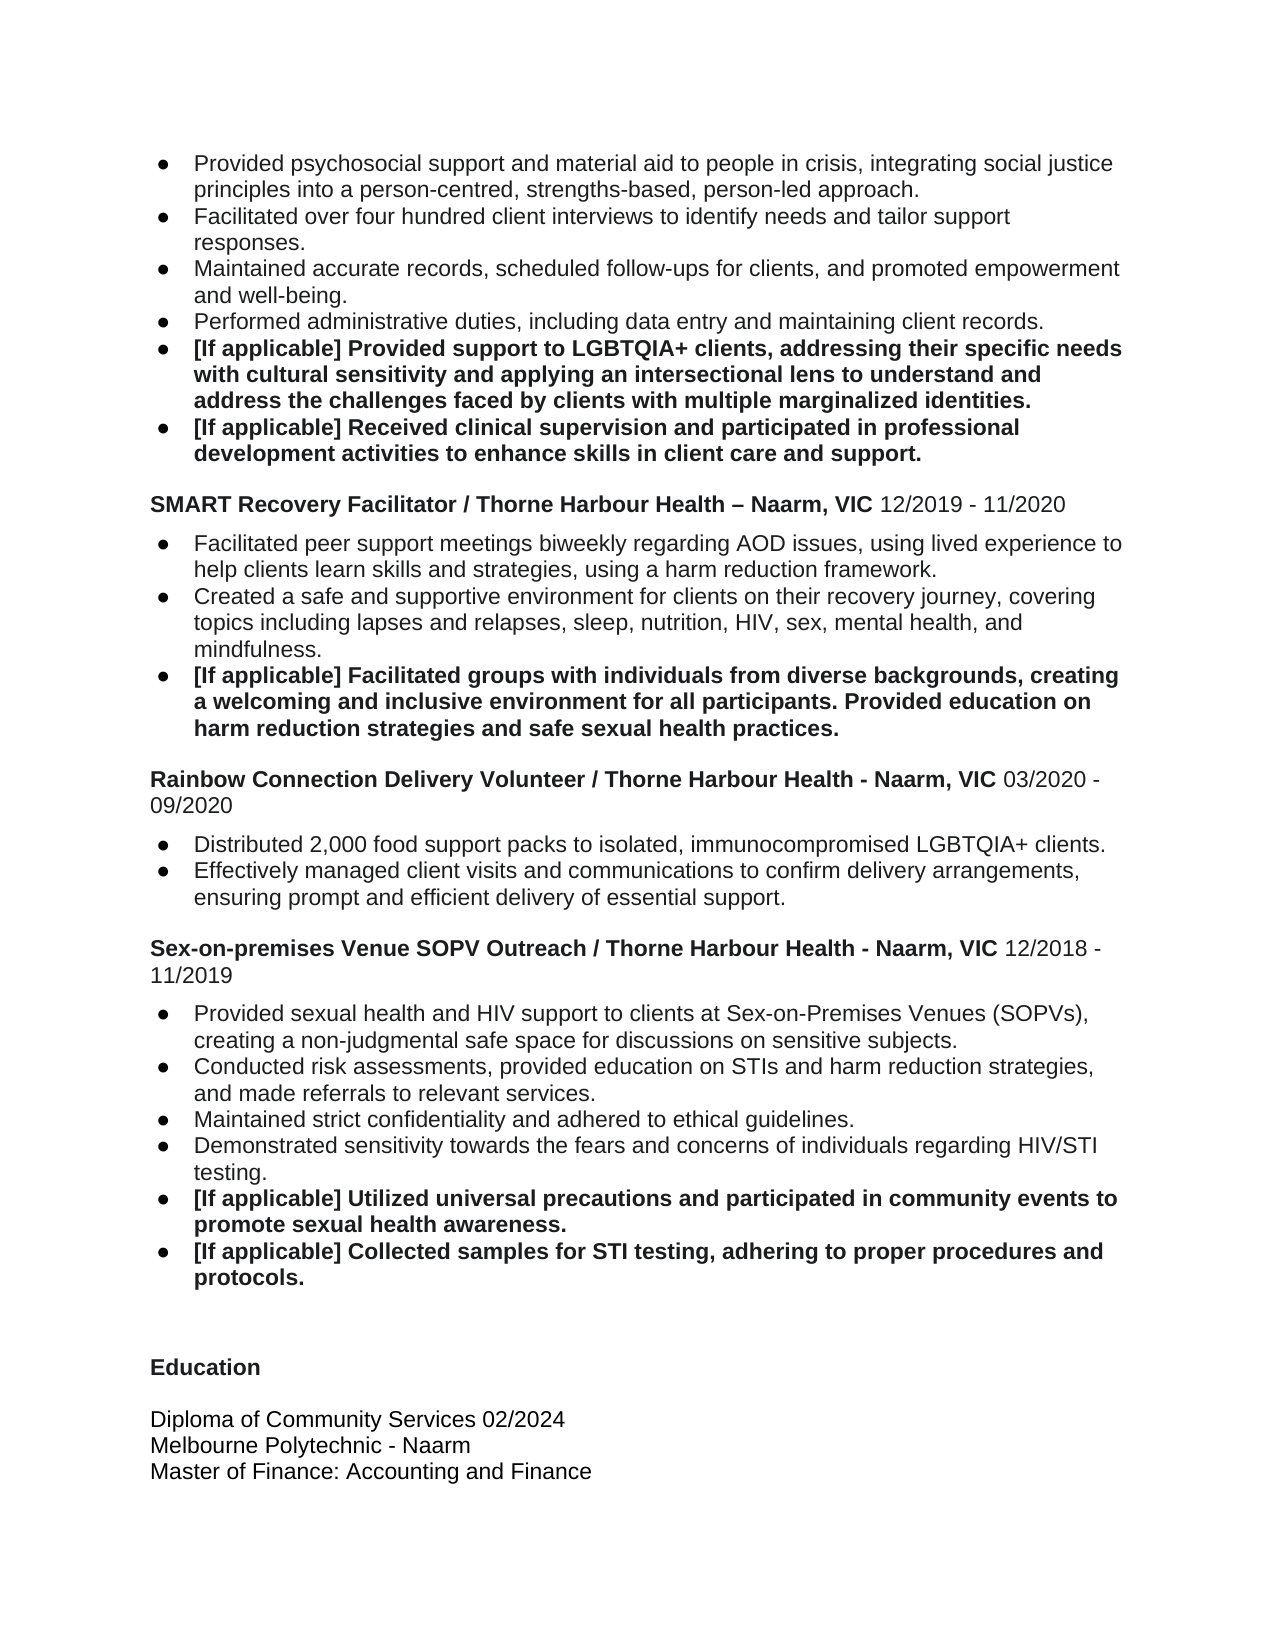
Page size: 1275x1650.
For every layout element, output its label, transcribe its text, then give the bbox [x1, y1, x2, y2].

list [If applicable] Facilitated groups with individuals from diverse backgrounds, creating a welcoming and inclusive environment for all participants. Provided education on harm reduction strategies and safe sexual health practices. [156, 662, 1125, 741]
list Facilitated peer support meetings biweekly regarding AOD issues, using lived experience to help clients learn skills and strategies, using a harm reduction framework. [156, 530, 1125, 583]
list Created a safe and supportive environment for clients on their recovery journey, covering topics including lapses and relapses, sleep, nutrition, HIV, sex, mental health, and mindfulness. [156, 583, 1125, 662]
list Maintained strict confidentiality and adhered to ethical guidelines. [156, 1106, 1125, 1132]
list Performed administrative duties, including data entry and maintaining client records. [156, 308, 1125, 334]
text Melbourne Polytechnic - Naarm [150, 1432, 1125, 1458]
text SMART Recovery Facilitator / Thorne Harbour Health – Naarm, VIC 12/2019 - 11/2020 [150, 491, 1125, 518]
list Facilitated over four hundred client interviews to identify needs and tailor support responses. [156, 203, 1125, 255]
list Provided psychosocial support and material aid to people in crisis, integrating social justice principles into a person-centred, strengths-based, person-led approach. [156, 150, 1125, 203]
text Master of Finance: Accounting and Finance [150, 1458, 1125, 1484]
list [If applicable] Collected samples for STI testing, adhering to proper procedures and protocols. [156, 1238, 1125, 1290]
text Diploma of Community Services 02/2024 [150, 1406, 1125, 1432]
list Demonstrated sensitivity towards the fears and concerns of individuals regarding HIV/STI testing. [156, 1132, 1125, 1185]
list Provided sexual health and HIV support to clients at Sex-on-Premises Venues (SOPVs), creating a non-judgmental safe space for discussions on sensitive subjects. [156, 1000, 1125, 1053]
list Conducted risk assessments, provided education on STIs and harm reduction strategies, and made referrals to relevant services. [156, 1053, 1125, 1106]
list [If applicable] Provided support to LGBTQIA+ clients, addressing their specific needs with cultural sensitivity and applying an intersectional lens to understand and address the challenges faced by clients with multiple marginalized identities. [156, 334, 1125, 413]
list Effectively managed client visits and communications to confirm delivery arrangements, ensuring prompt and efficient delivery of essential support. [156, 857, 1125, 910]
text Education [150, 1354, 1125, 1381]
list Distributed 2,000 food support packs to isolated, immunocompromised LGBTQIA+ clients. [156, 831, 1125, 857]
list Maintained accurate records, scheduled follow-ups for clients, and promoted empowerment and well-being. [156, 255, 1125, 308]
text Rainbow Connection Delivery Volunteer / Thorne Harbour Health - Naarm, VIC 03/2020 - 09/2020 [150, 766, 1125, 819]
list [If applicable] Utilized universal precautions and participated in community events to promote sexual health awareness. [156, 1185, 1125, 1238]
text Sex-on-premises Venue SOPV Outreach / Thorne Harbour Health - Naarm, VIC 12/2018 - 11/2019 [150, 935, 1125, 988]
list [If applicable] Received clinical supervision and participated in professional development activities to enhance skills in client care and support. [156, 413, 1125, 466]
